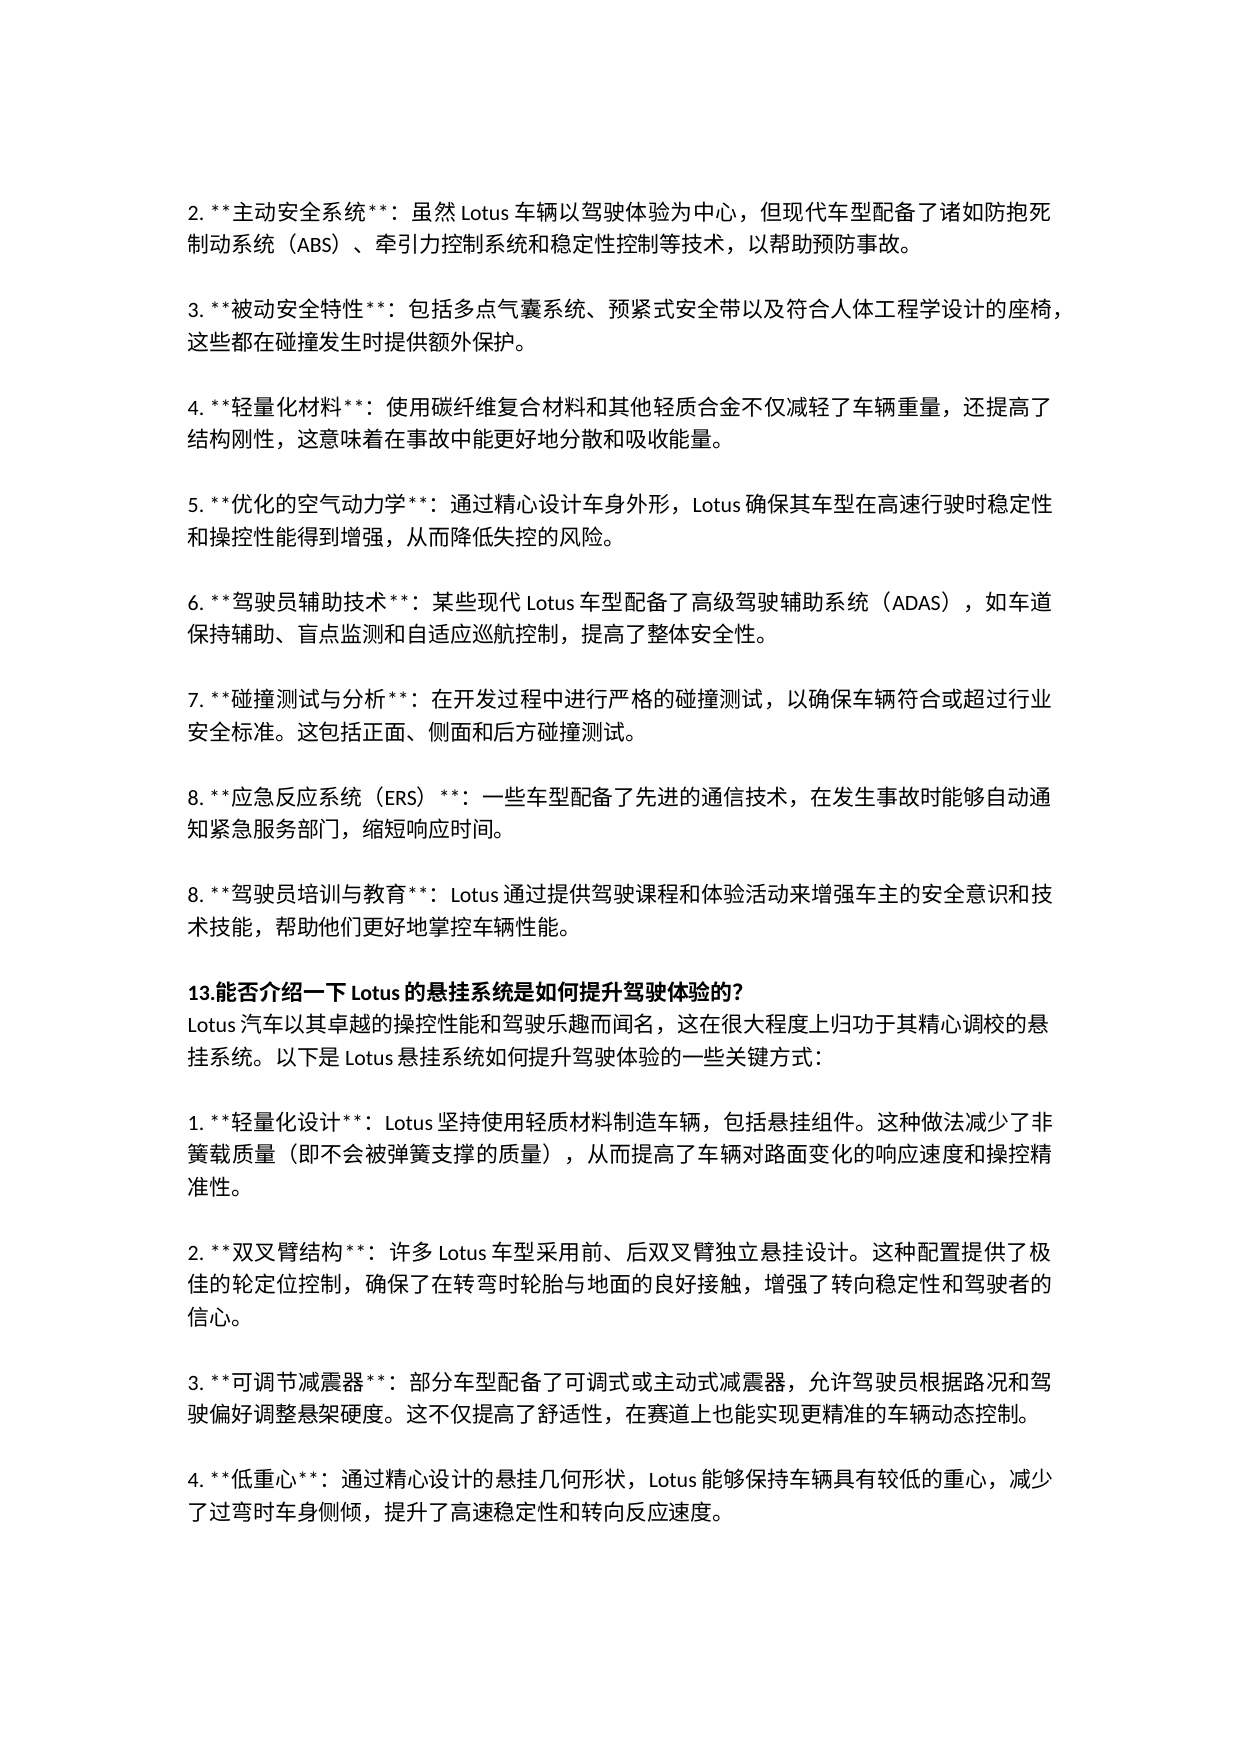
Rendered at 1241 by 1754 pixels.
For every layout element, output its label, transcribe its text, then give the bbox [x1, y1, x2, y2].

list 4. **低重心**：通过精心设计的悬挂几何形状，Lotus能够保持车辆具有较低的重心，减少了过弯时车身侧倾，提升了高速稳定性和转向反应速度。 [187, 1462, 1053, 1527]
list **驾驶员培训与教育**：Lotus通过提供驾驶课程和体验活动来增强车主的安全意识和技术技能，帮助他们更好地掌控车辆性能。 [187, 877, 1053, 942]
list 2. **主动安全系统**：虽然Lotus车辆以驾驶体验为中心，但现代车型配备了诸如防抱死制动系统（ABS）、牵引力控制系统和稳定性控制等技术，以帮助预防事故。 [187, 194, 1053, 259]
list 5. **优化的空气动力学**：通过精心设计车身外形，Lotus确保其车型在高速行驶时稳定性和操控性能得到增强，从而降低失控的风险。 [187, 487, 1053, 552]
list 4. **轻量化材料**：使用碳纤维复合材料和其他轻质合金不仅减轻了车辆重量，还提高了结构刚性，这意味着在事故中能更好地分散和吸收能量。 [187, 389, 1053, 454]
list 3. **可调节减震器**：部分车型配备了可调式或主动式减震器，允许驾驶员根据路况和驾驶偏好调整悬架硬度。这不仅提高了舒适性，在赛道上也能实现更精准的车辆动态控制。 [187, 1364, 1053, 1429]
list 8. **应急反应系统（ERS）**：一些车型配备了先进的通信技术，在发生事故时能够自动通知紧急服务部门，缩短响应时间。 [187, 779, 1053, 844]
list 3. **被动安全特性**：包括多点气囊系统、预紧式安全带以及符合人体工程学设计的座椅，这些都在碰撞发生时提供额外保护。 [187, 292, 1053, 357]
list Lotus汽车以其卓越的操控性能和驾驶乐趣而闻名，这在很大程度上归功于其精心调校的悬挂系统。以下是Lotus悬挂系统如何提升驾驶体验的一些关键方式： [187, 1007, 1053, 1072]
list 2. **双叉臂结构**：许多Lotus车型采用前、后双叉臂独立悬挂设计。这种配置提供了极佳的轮定位控制，确保了在转弯时轮胎与地面的良好接触，增强了转向稳定性和驾驶者的信心。 [187, 1234, 1053, 1332]
list 13.能否介绍一下Lotus的悬挂系统是如何提升驾驶体验的？ [187, 974, 1053, 1007]
list 1. **轻量化设计**：Lotus坚持使用轻质材料制造车辆，包括悬挂组件。这种做法减少了非簧载质量（即不会被弹簧支撑的质量），从而提高了车辆对路面变化的响应速度和操控精准性。 [187, 1104, 1053, 1202]
list 6. **驾驶员辅助技术**：某些现代Lotus车型配备了高级驾驶辅助系统（ADAS），如车道保持辅助、盲点监测和自适应巡航控制，提高了整体安全性。 [187, 584, 1053, 649]
list 7. **碰撞测试与分析**：在开发过程中进行严格的碰撞测试，以确保车辆符合或超过行业安全标准。这包括正面、侧面和后方碰撞测试。 [187, 682, 1053, 747]
